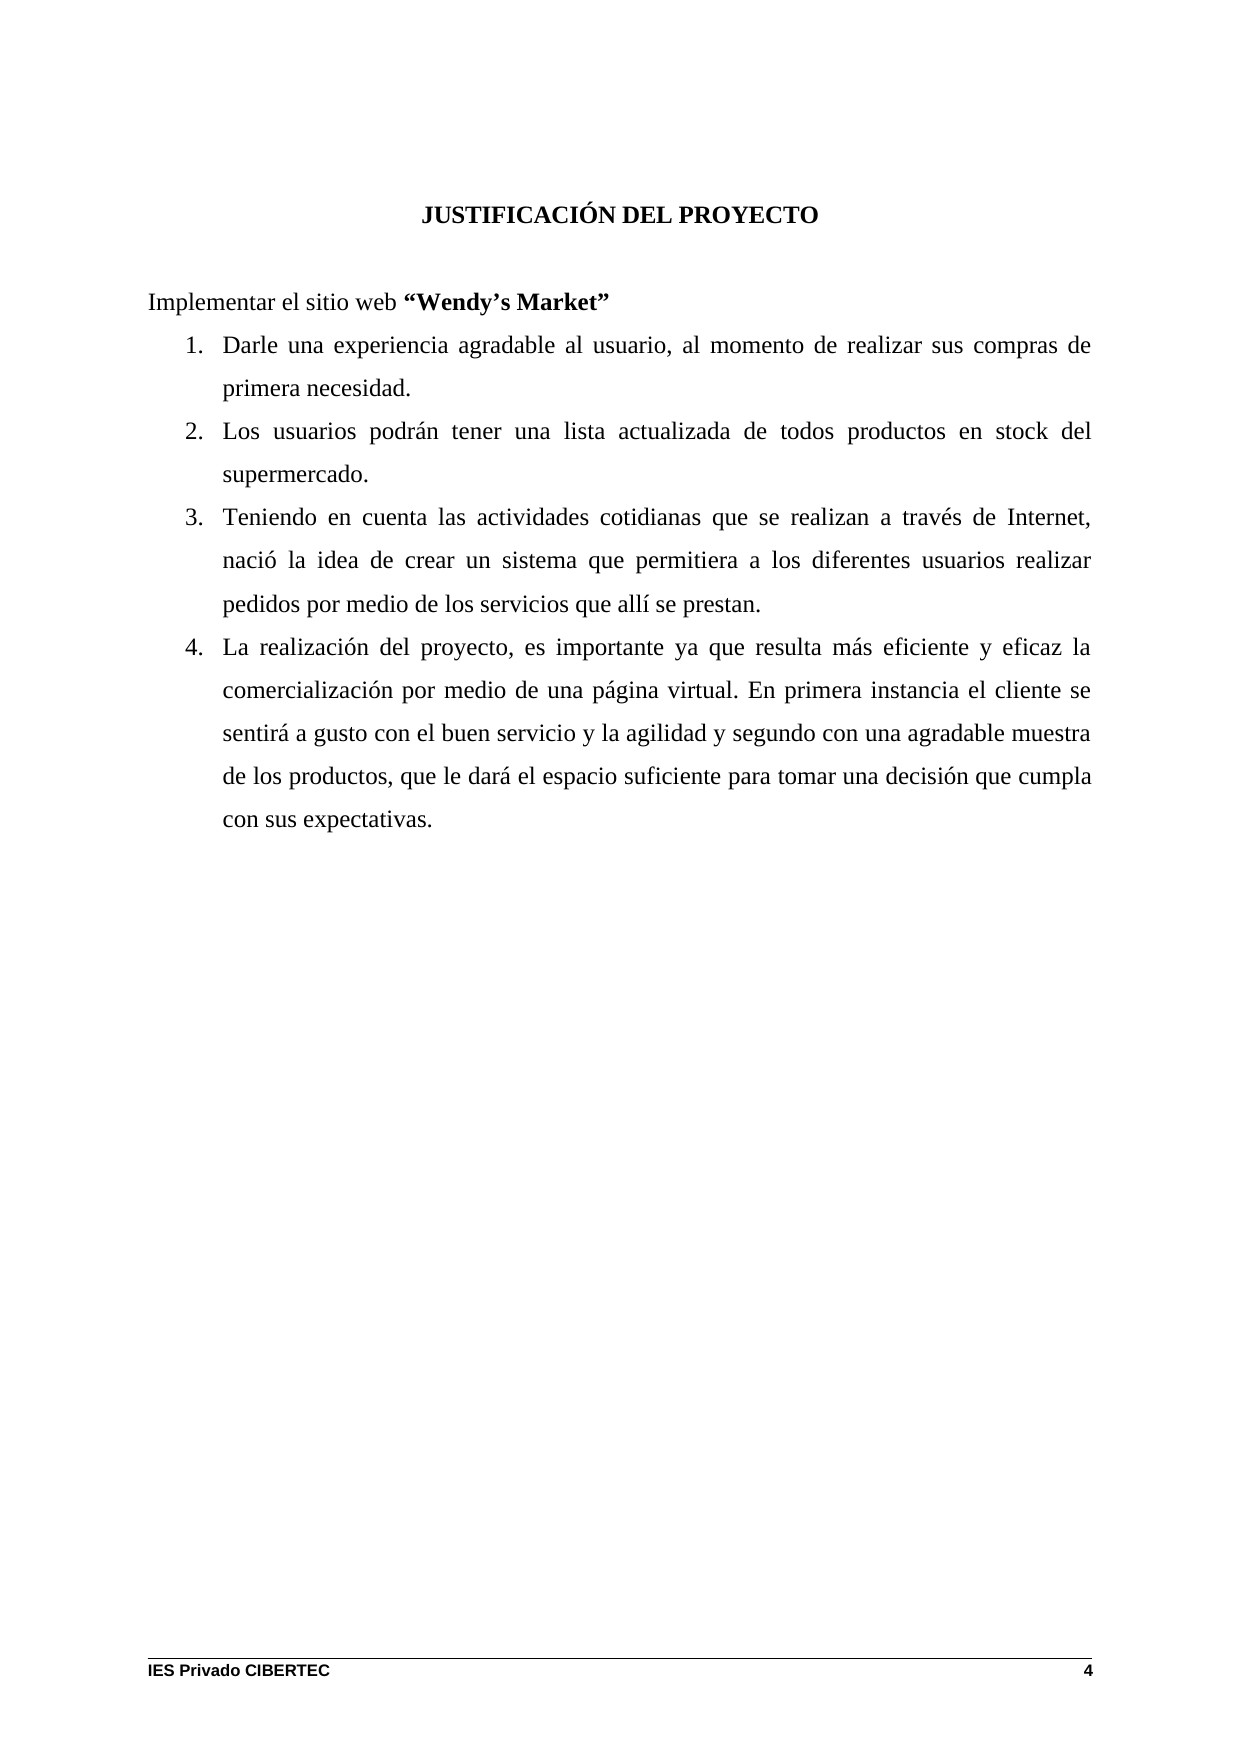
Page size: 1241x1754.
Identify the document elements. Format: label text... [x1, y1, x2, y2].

text Implementar el sitio web “Wendy’s Market” [148, 287, 1092, 316]
subtitle JUSTIFICACIÓN DEL PROYECTO [148, 201, 1092, 229]
list Darle una experiencia agradable al usuario, al momento de realizar sus compras de primera necesidad. [185, 330, 1092, 402]
list Los usuarios podrán tener una lista actualizada de todos productos en stock del supermercado. [185, 416, 1092, 488]
list La realización del proyecto, es importante ya que resulta más eficiente y eficaz la comercialización por medio de una página virtual. En primera instancia el cliente se sentirá a gusto con el buen servicio y la agilidad y segundo con una agradable muestra de los productos, que le dará el espacio suficiente para tomar una decisión que cumpla con sus expectativas. [185, 632, 1092, 833]
list Teniendo en cuenta las actividades cotidianas que se realizan a través de Internet, nació la idea de crear un sistema que permitiera a los diferentes usuarios realizar pedidos por medio de los servicios que allí se prestan. [185, 502, 1092, 617]
